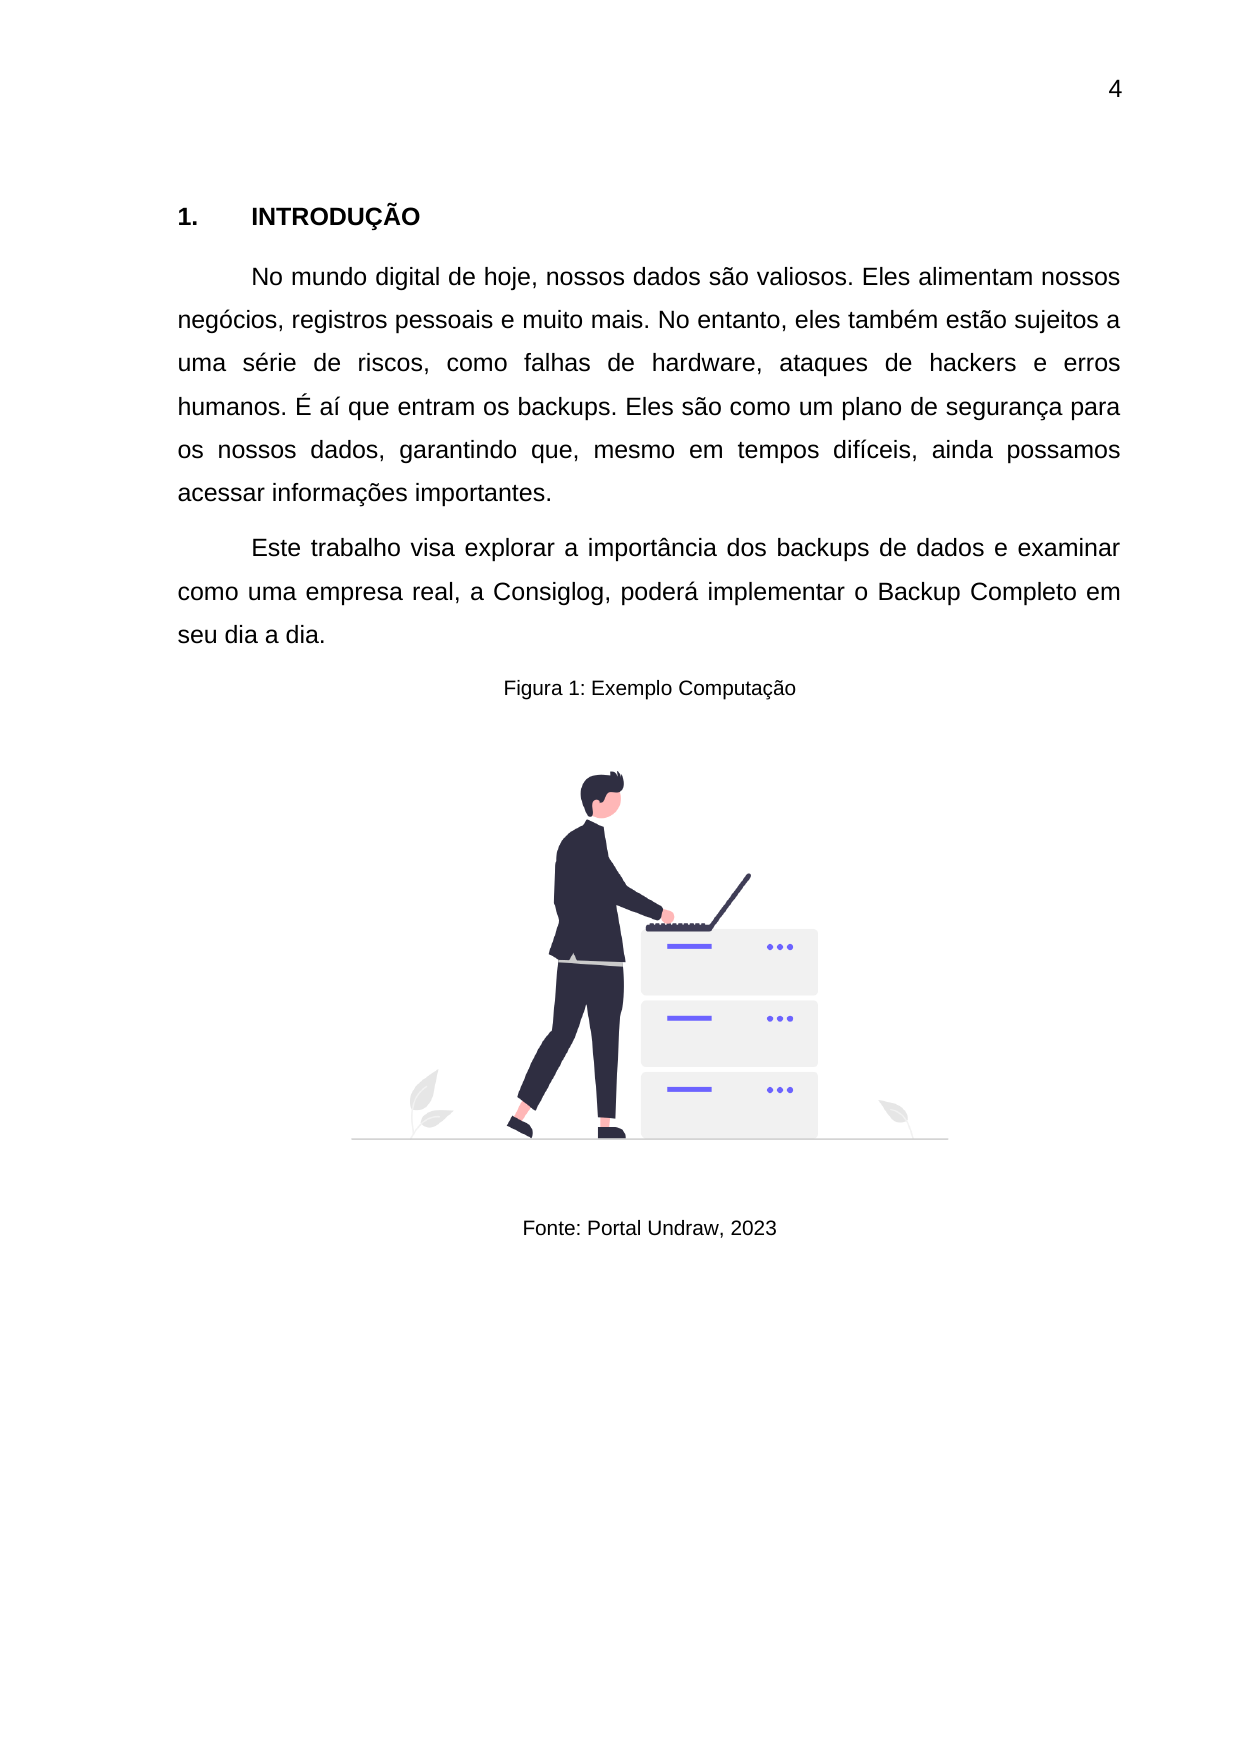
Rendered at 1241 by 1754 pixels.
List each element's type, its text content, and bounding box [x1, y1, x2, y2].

picture [275, 720, 1024, 1190]
text No mundo digital de hoje, nossos dados são valiosos. Eles alimentam nossos negócios, registros pessoais e muito mais. No entanto, eles também estão sujeitos a uma série de riscos, como falhas de hardware, ataques de hackers e erros humanos. É aí que entram os backups. Eles são como um plano de segurança para os nossos dados, garantindo que, mesmo em tempos difíceis, ainda possamos acessar informações importantes. [177, 262, 1122, 507]
subtitle INTRODUÇÃO [177, 202, 1122, 231]
text Este trabalho visa explorar a importância dos backups de dados e examinar como uma empresa real, a Consiglog, poderá implementar o Backup Completo em seu dia a dia. [177, 533, 1122, 648]
text Fonte: Portal Undraw, 2023 [177, 1216, 1122, 1240]
